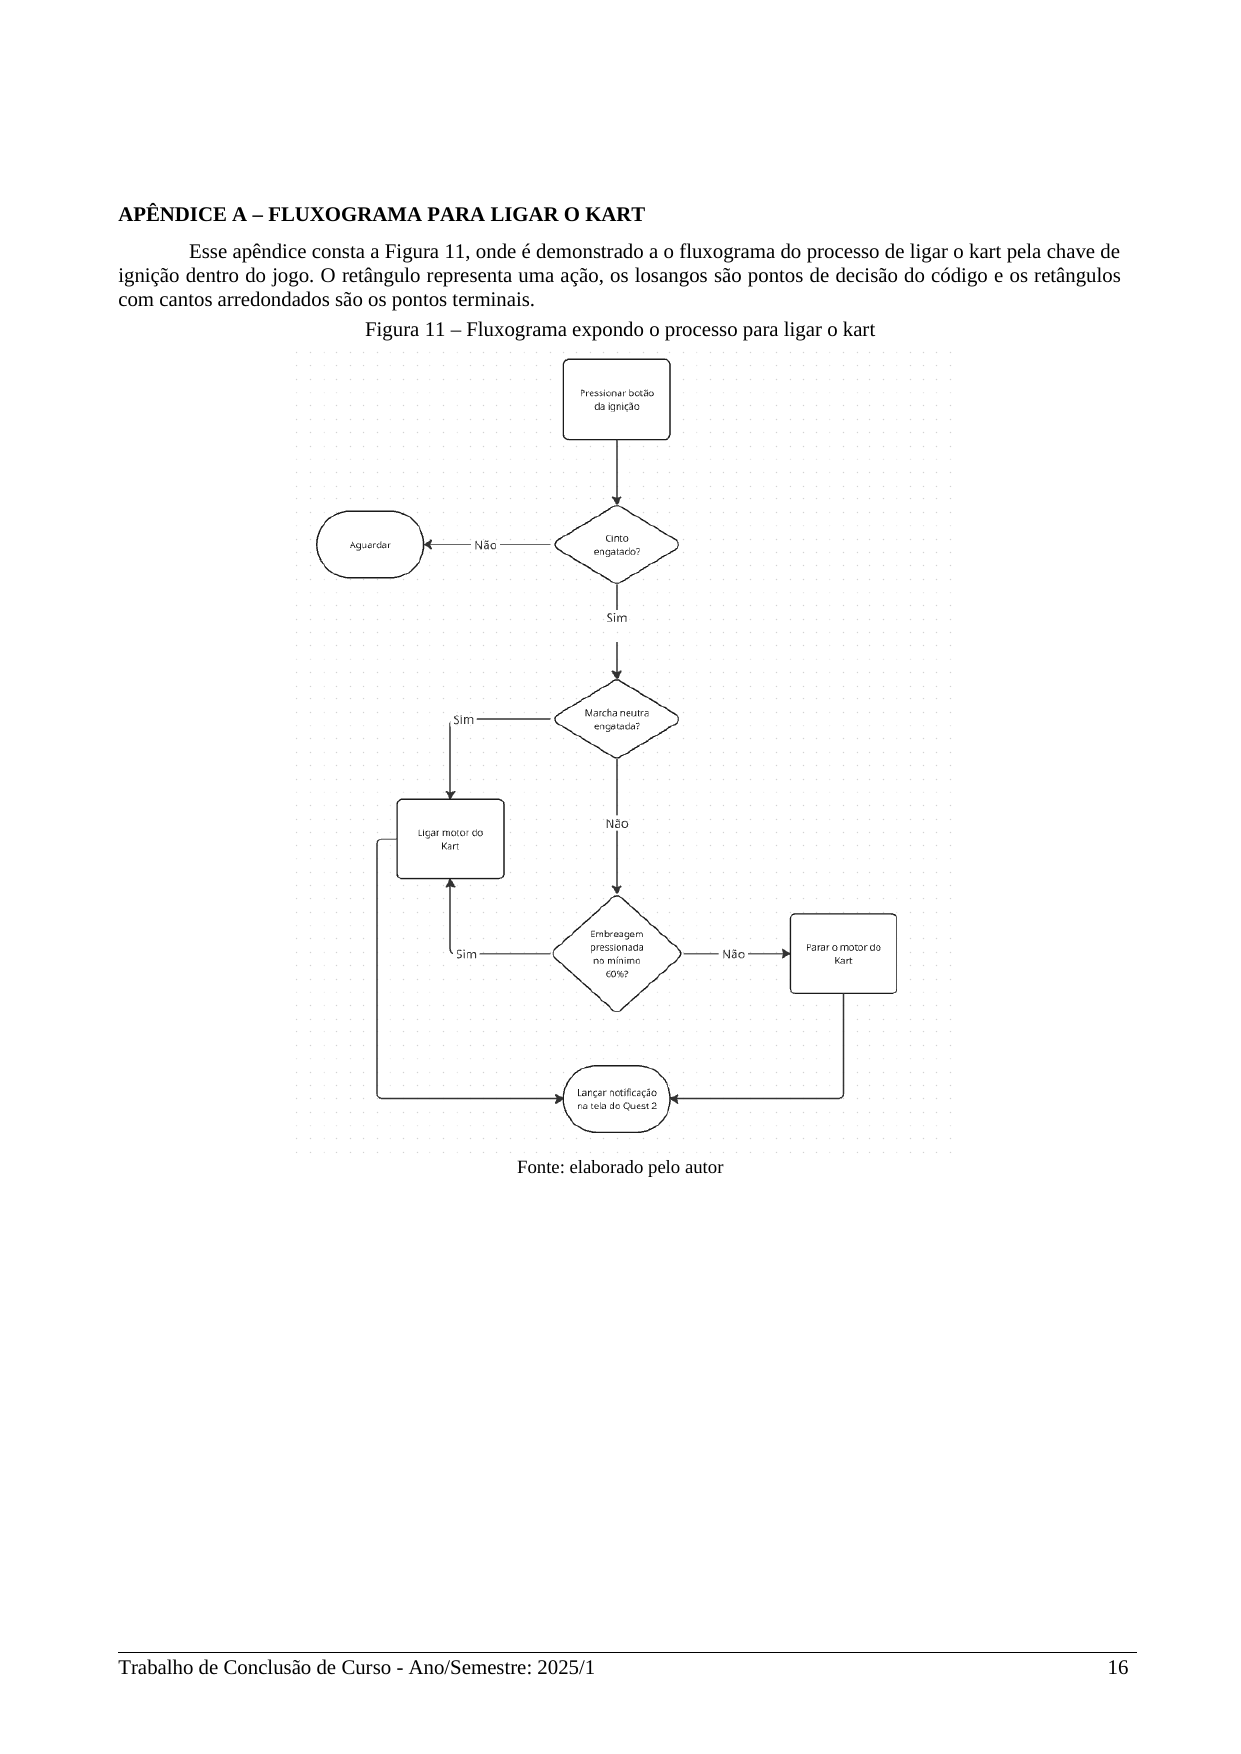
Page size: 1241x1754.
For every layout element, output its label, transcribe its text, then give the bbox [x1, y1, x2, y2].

text Figura 11 – Fluxograma expondo o processo para ligar o kart [118, 317, 1122, 341]
text Esse apêndice consta a Figura 11, onde é demonstrado a o fluxograma do processo de ligar o kart pela chave de ignição dentro do jogo. O retângulo representa uma ação, os losangos são pontos de decisão do código e os retângulos com cantos arredondados são os pontos terminais. [118, 239, 1122, 311]
text Fonte: elaborado pelo autor [118, 1156, 1122, 1177]
text APÊNDICE A – Fluxograma para ligar o kart [118, 202, 1122, 226]
picture [286, 345, 954, 1154]
